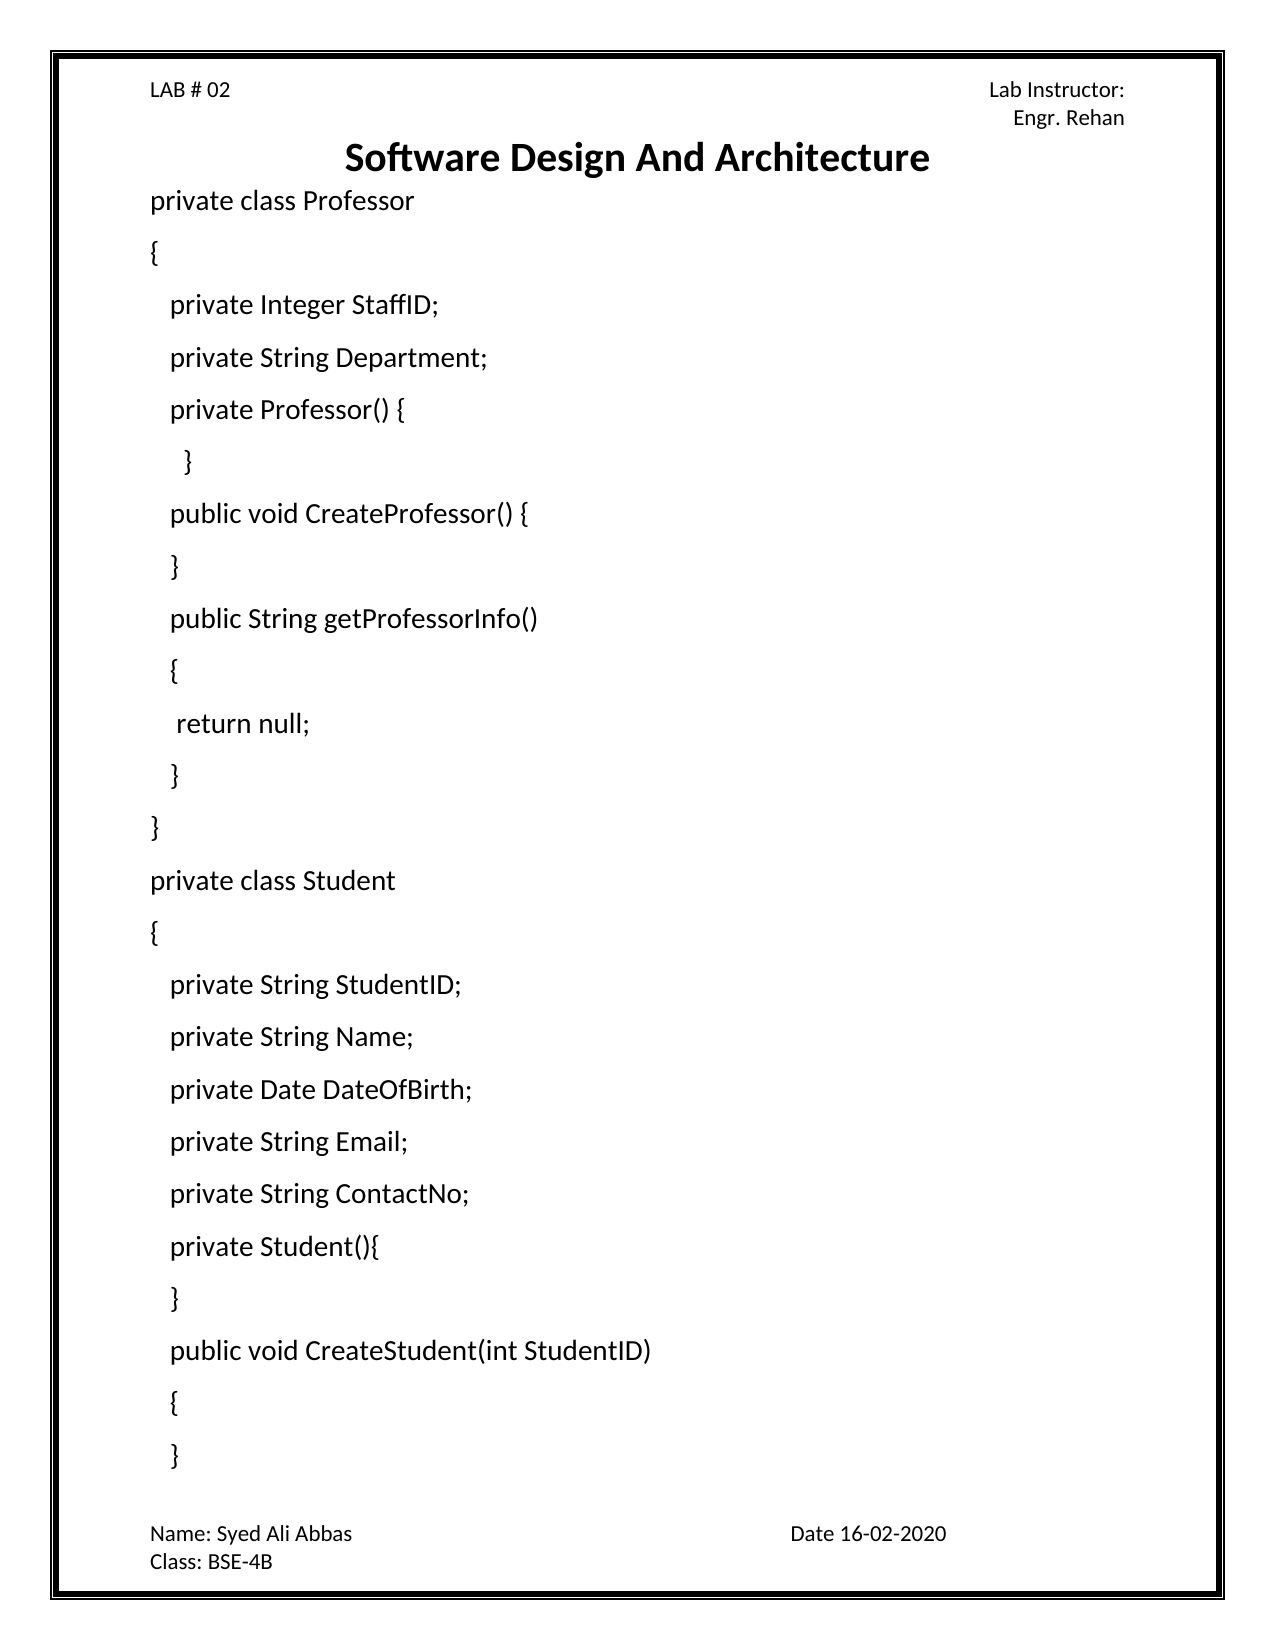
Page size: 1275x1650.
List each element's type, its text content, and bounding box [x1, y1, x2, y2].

text private String Name; [150, 1018, 1125, 1054]
text public void CreateStudent(int StudentID) [150, 1332, 1125, 1368]
text public void CreateProfessor() { [150, 496, 1125, 531]
text } [150, 1437, 1125, 1472]
text private class Professor [150, 182, 1125, 217]
text private class Student [150, 862, 1125, 897]
text { [150, 652, 1125, 688]
text return null; [150, 705, 1125, 740]
text private String StudentID; [150, 966, 1125, 1002]
text } [150, 1280, 1125, 1316]
text { [150, 234, 1125, 270]
text private String Email; [150, 1123, 1125, 1159]
text private Integer StaffID; [150, 286, 1125, 322]
text private Professor() { [150, 391, 1125, 427]
text public String getProfessorInfo() [150, 600, 1125, 636]
text { [150, 1384, 1125, 1420]
text } [150, 809, 1125, 845]
text private Date DateOfBirth; [150, 1071, 1125, 1106]
text private String Department; [150, 339, 1125, 374]
text } [150, 443, 1125, 479]
text { [150, 914, 1125, 949]
text private Student(){ [150, 1228, 1125, 1263]
text private String ContactNo; [150, 1175, 1125, 1211]
text } [150, 757, 1125, 793]
text } [150, 548, 1125, 583]
